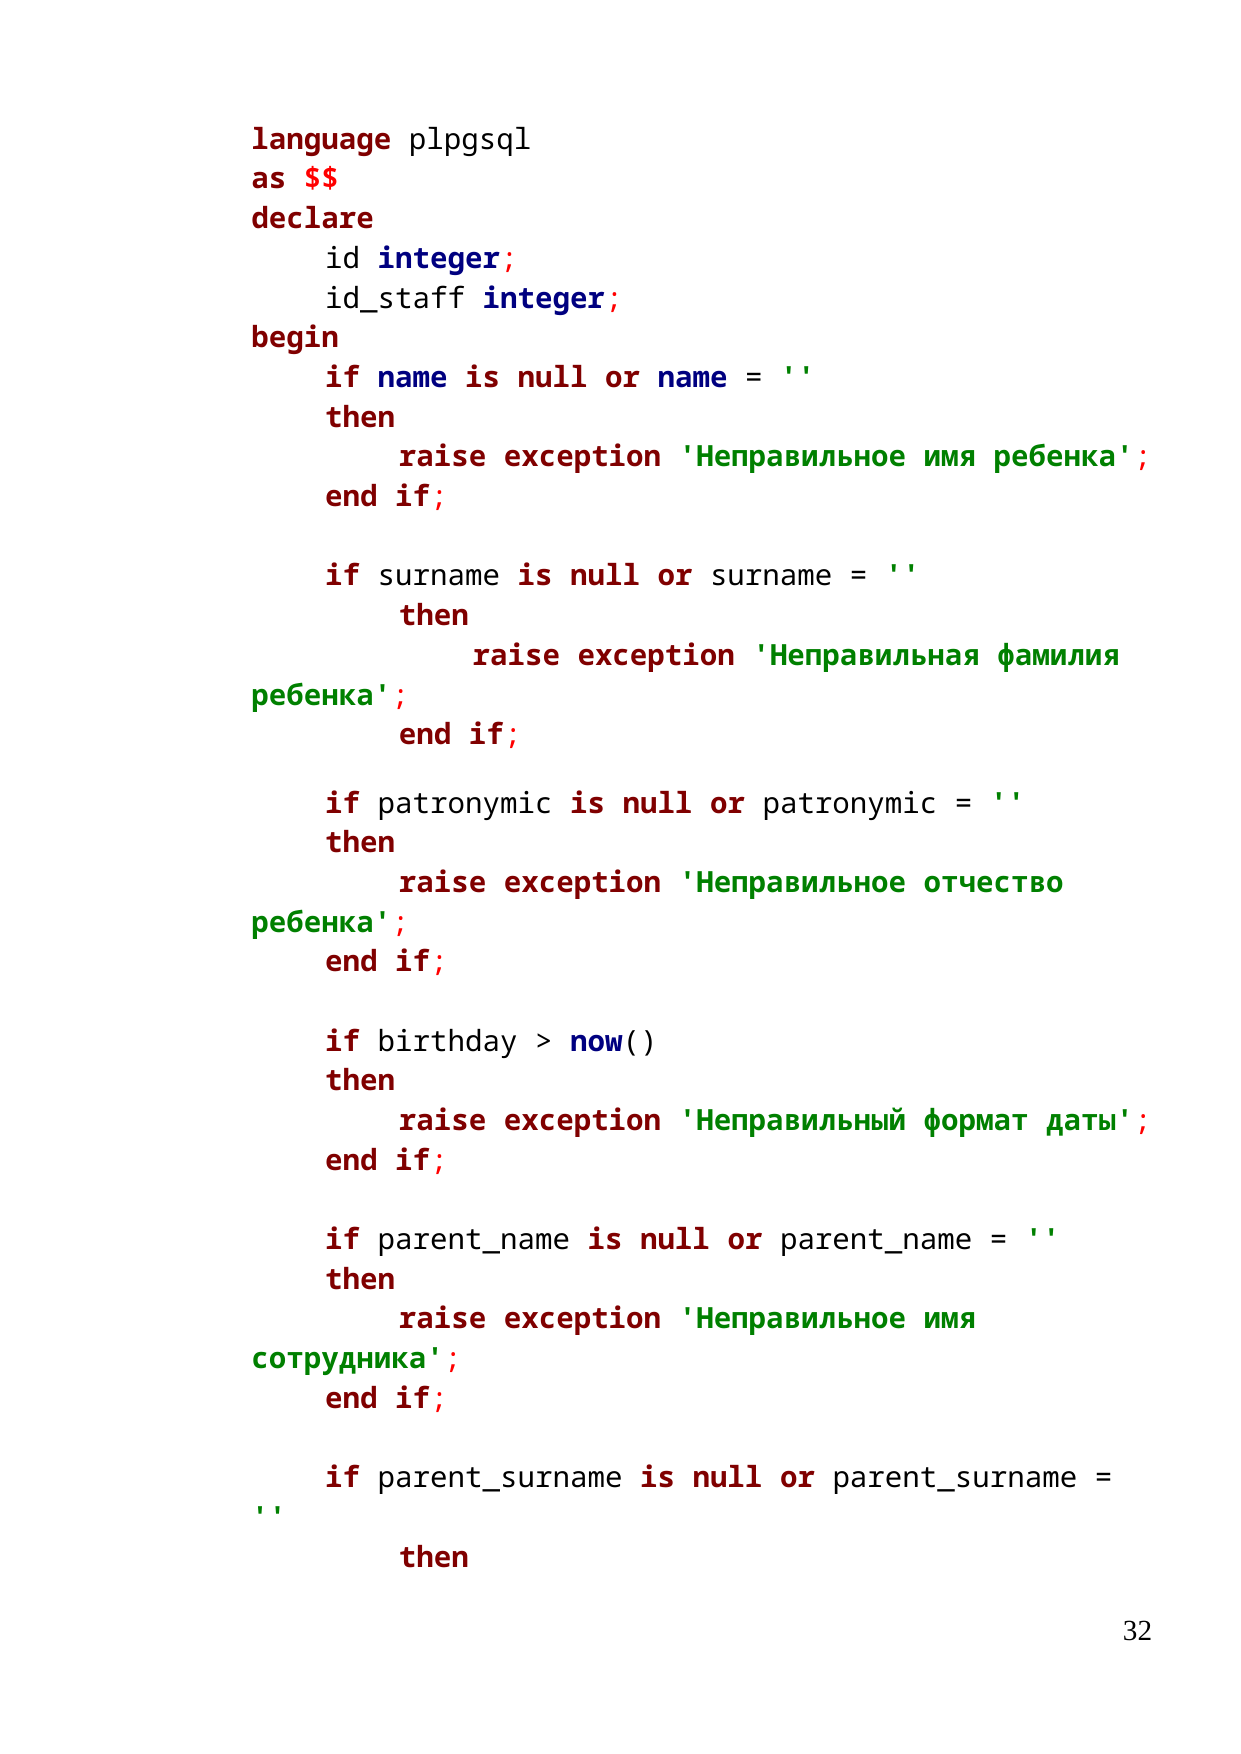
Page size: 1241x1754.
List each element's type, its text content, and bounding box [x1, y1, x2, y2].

text if surname is null or surname = '' [251, 555, 1152, 594]
text end if; [251, 1139, 1152, 1179]
text begin [251, 317, 1152, 356]
text raise exception 'Неправильный формат даты'; [251, 1099, 1152, 1139]
text then [251, 594, 1152, 634]
text language plpgsql [251, 118, 1152, 158]
text end if; [251, 475, 1152, 515]
text then [251, 1060, 1152, 1099]
text if birthday > now() [251, 1020, 1152, 1060]
text end if; [251, 1377, 1152, 1417]
text if parent_name is null or parent_name = '' [251, 1218, 1152, 1258]
text then [251, 1536, 1152, 1576]
text if parent_surname is null or parent_surname = '' [251, 1457, 1152, 1536]
text raise exception 'Неправильная фамилия ребенка'; [251, 634, 1152, 713]
text then [251, 396, 1152, 436]
text if name is null or name = '' [251, 356, 1152, 396]
text end if; [251, 941, 1152, 980]
text declare [251, 197, 1152, 237]
text end if; [251, 713, 1152, 753]
text id integer; [251, 237, 1152, 277]
text then [251, 1258, 1152, 1298]
text raise exception 'Неправильное отчество ребенка'; [251, 861, 1152, 941]
text raise exception 'Неправильное имя сотрудника'; [251, 1298, 1152, 1377]
text then [251, 822, 1152, 861]
text if patronymic is null or patronymic = '' [251, 782, 1152, 822]
text raise exception 'Неправильное имя ребенка'; [251, 436, 1152, 475]
text id_staff integer; [251, 277, 1152, 317]
text as $$ [251, 158, 1152, 197]
